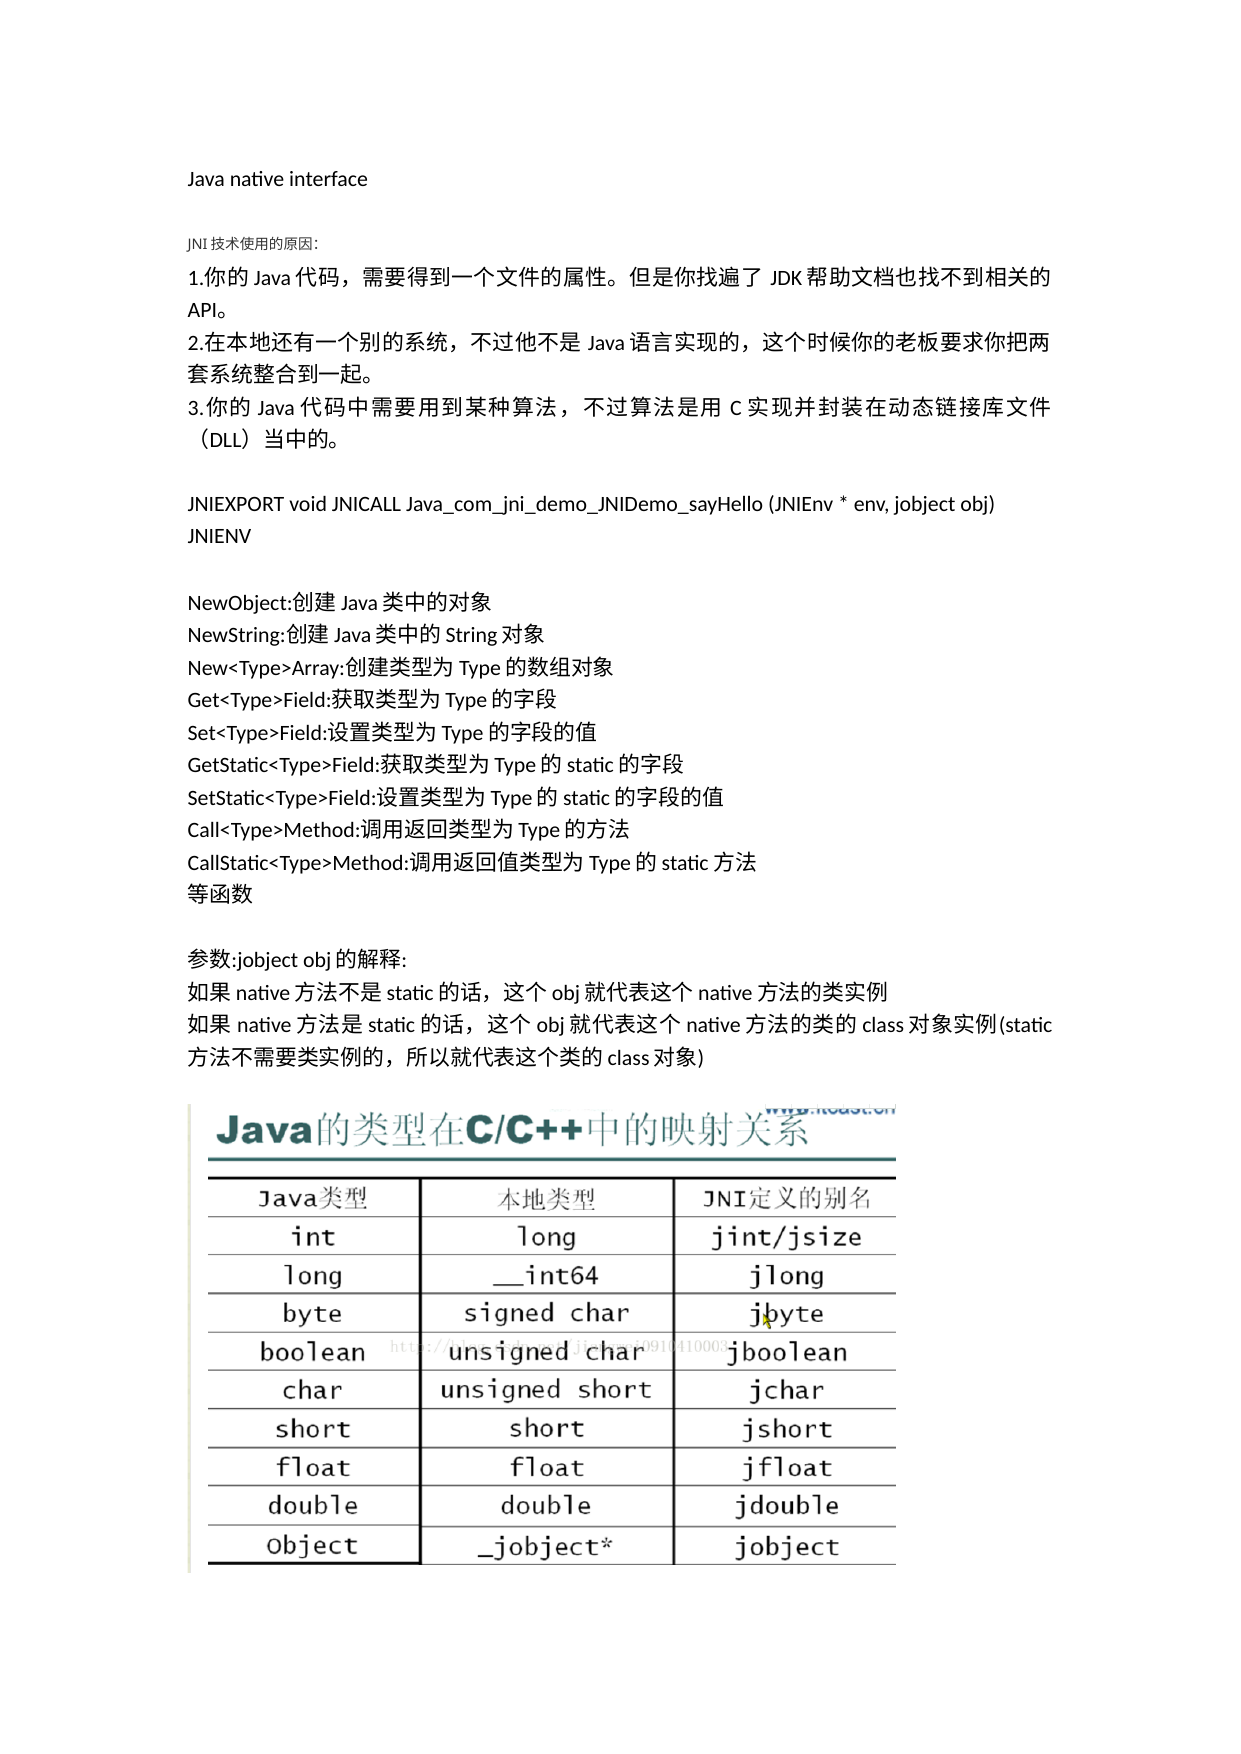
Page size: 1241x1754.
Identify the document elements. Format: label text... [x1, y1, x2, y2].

text GetStatic<Type>Field:获取类型为Type的static的字段 [187, 747, 1053, 779]
text NewString:创建Java类中的String对象 [187, 617, 1053, 649]
text New<Type>Array:创建类型为Type的数组对象 [187, 649, 1053, 682]
text 如果native方法是static的话，这个obj就代表这个native方法的类的class对象实例(static方法不需要类实例的，所以就代表这个类的class对象) [187, 1007, 1053, 1072]
text Call<Type>Method:调用返回类型为Type的方法 [187, 812, 1053, 844]
text Set<Type>Field:设置类型为Type的字段的值 [187, 714, 1053, 747]
text CallStatic<Type>Method:调用返回值类型为Type的static方法 [187, 844, 1053, 877]
text 3.你的Java代码中需要用到某种算法，不过算法是用C实现并封装在动态链接库文件（DLL）当中的。 [187, 389, 1053, 454]
text Get<Type>Field:获取类型为Type的字段 [187, 682, 1053, 714]
text Java native interface [187, 162, 1053, 194]
text SetStatic<Type>Field:设置类型为Type的static的字段的值 [187, 779, 1053, 812]
text 参数:jobject obj的解释: [187, 942, 1053, 974]
text JNIEXPORT void JNICALL Java_com_jni_demo_JNIDemo_sayHello (JNIEnv * env, jobject obj) [187, 487, 1053, 519]
text 等函数 [187, 877, 1053, 909]
text JNIENV [187, 519, 1053, 552]
text 2.在本地还有一个别的系统，不过他不是Java语言实现的，这个时候你的老板要求你把两套系统整合到一起。 [187, 324, 1053, 389]
text 如果native方法不是static的话，这个obj就代表这个native方法的类实例 [187, 974, 1053, 1007]
text 1.你的Java代码，需要得到一个文件的属性。但是你找遍了JDK帮助文档也找不到相关的API。 [187, 259, 1053, 324]
text NewObject:创建Java类中的对象 [187, 584, 1053, 617]
text JNI技术使用的原因： [187, 227, 1053, 259]
picture [187, 1104, 923, 1573]
